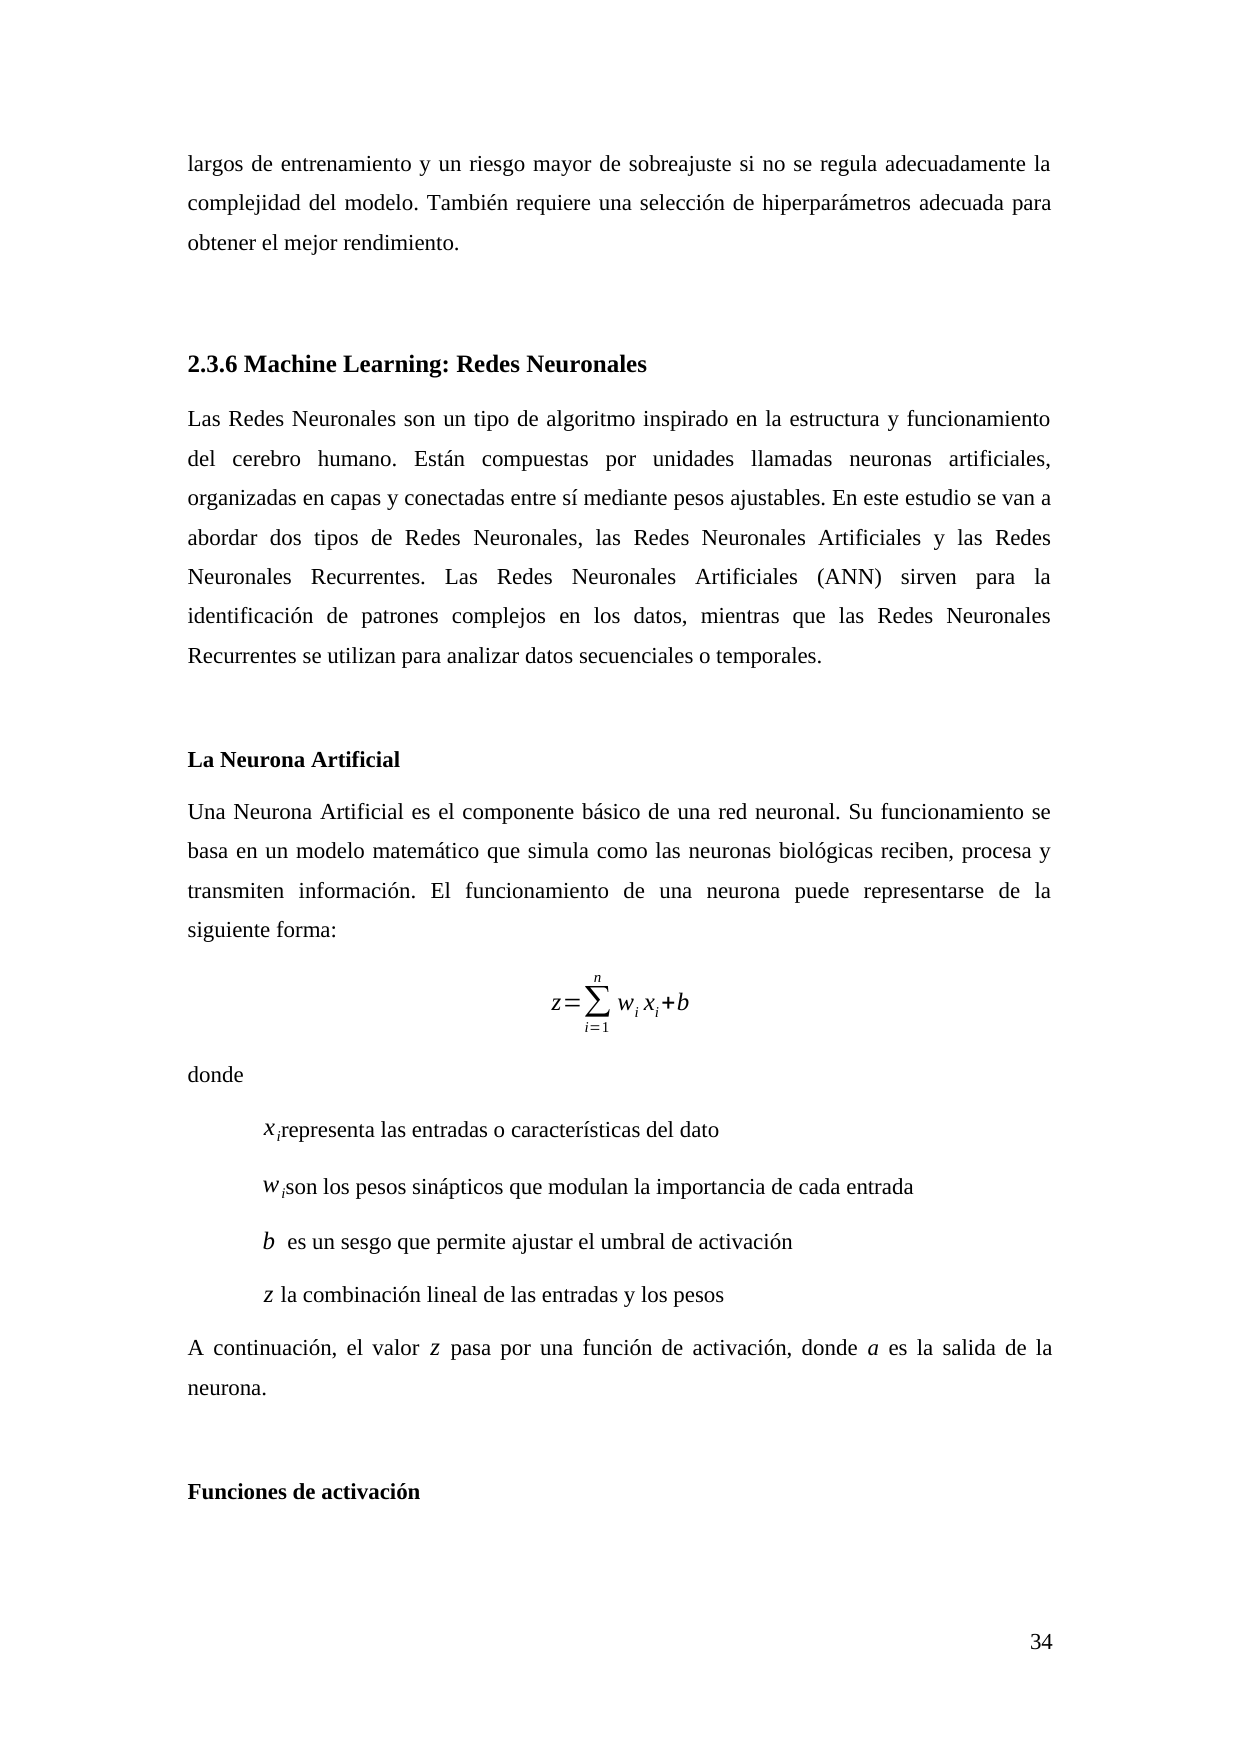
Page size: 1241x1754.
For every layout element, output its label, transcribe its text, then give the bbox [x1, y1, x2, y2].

text A continuación, el valor pasa por una función de activación, donde a es la salida de la neurona. [187, 1334, 1053, 1401]
text Una Neurona Artificial es el componente básico de una red neuronal. Su funcionamiento se basa en un modelo matemático que simula como las neuronas biológicas reciben, procesa y transmiten información. El funcionamiento de una neurona puede representarse de la siguiente forma: [187, 798, 1053, 943]
text Funciones de activación [187, 1478, 1053, 1505]
text 2.3.6 Machine Learning: Redes Neuronales [187, 349, 1053, 378]
text son los pesos sinápticos que modulan la importancia de cada entrada [187, 1170, 1053, 1202]
text es un sesgo que permite ajustar el umbral de activación [187, 1227, 1053, 1255]
text representa las entradas o características del dato [187, 1113, 1053, 1145]
text donde [187, 1061, 1053, 1088]
text Las Redes Neuronales son un tipo de algoritmo inspirado en la estructura y funcionamiento del cerebro humano. Están compuestas por unidades llamadas neuronas artificiales, organizadas en capas y conectadas entre sí mediante pesos ajustables. En este estudio se van a abordar dos tipos de Redes Neuronales, las Redes Neuronales Artificiales y las Redes Neuronales Recurrentes. Las Redes Neuronales Artificiales (ANN) sirven para la identificación de patrones complejos en los datos, mientras que las Redes Neuronales Recurrentes se utilizan para analizar datos secuenciales o temporales. [187, 405, 1053, 668]
text la combinación lineal de las entradas y los pesos [187, 1281, 1053, 1308]
text La Neurona Artificial [187, 746, 1053, 772]
